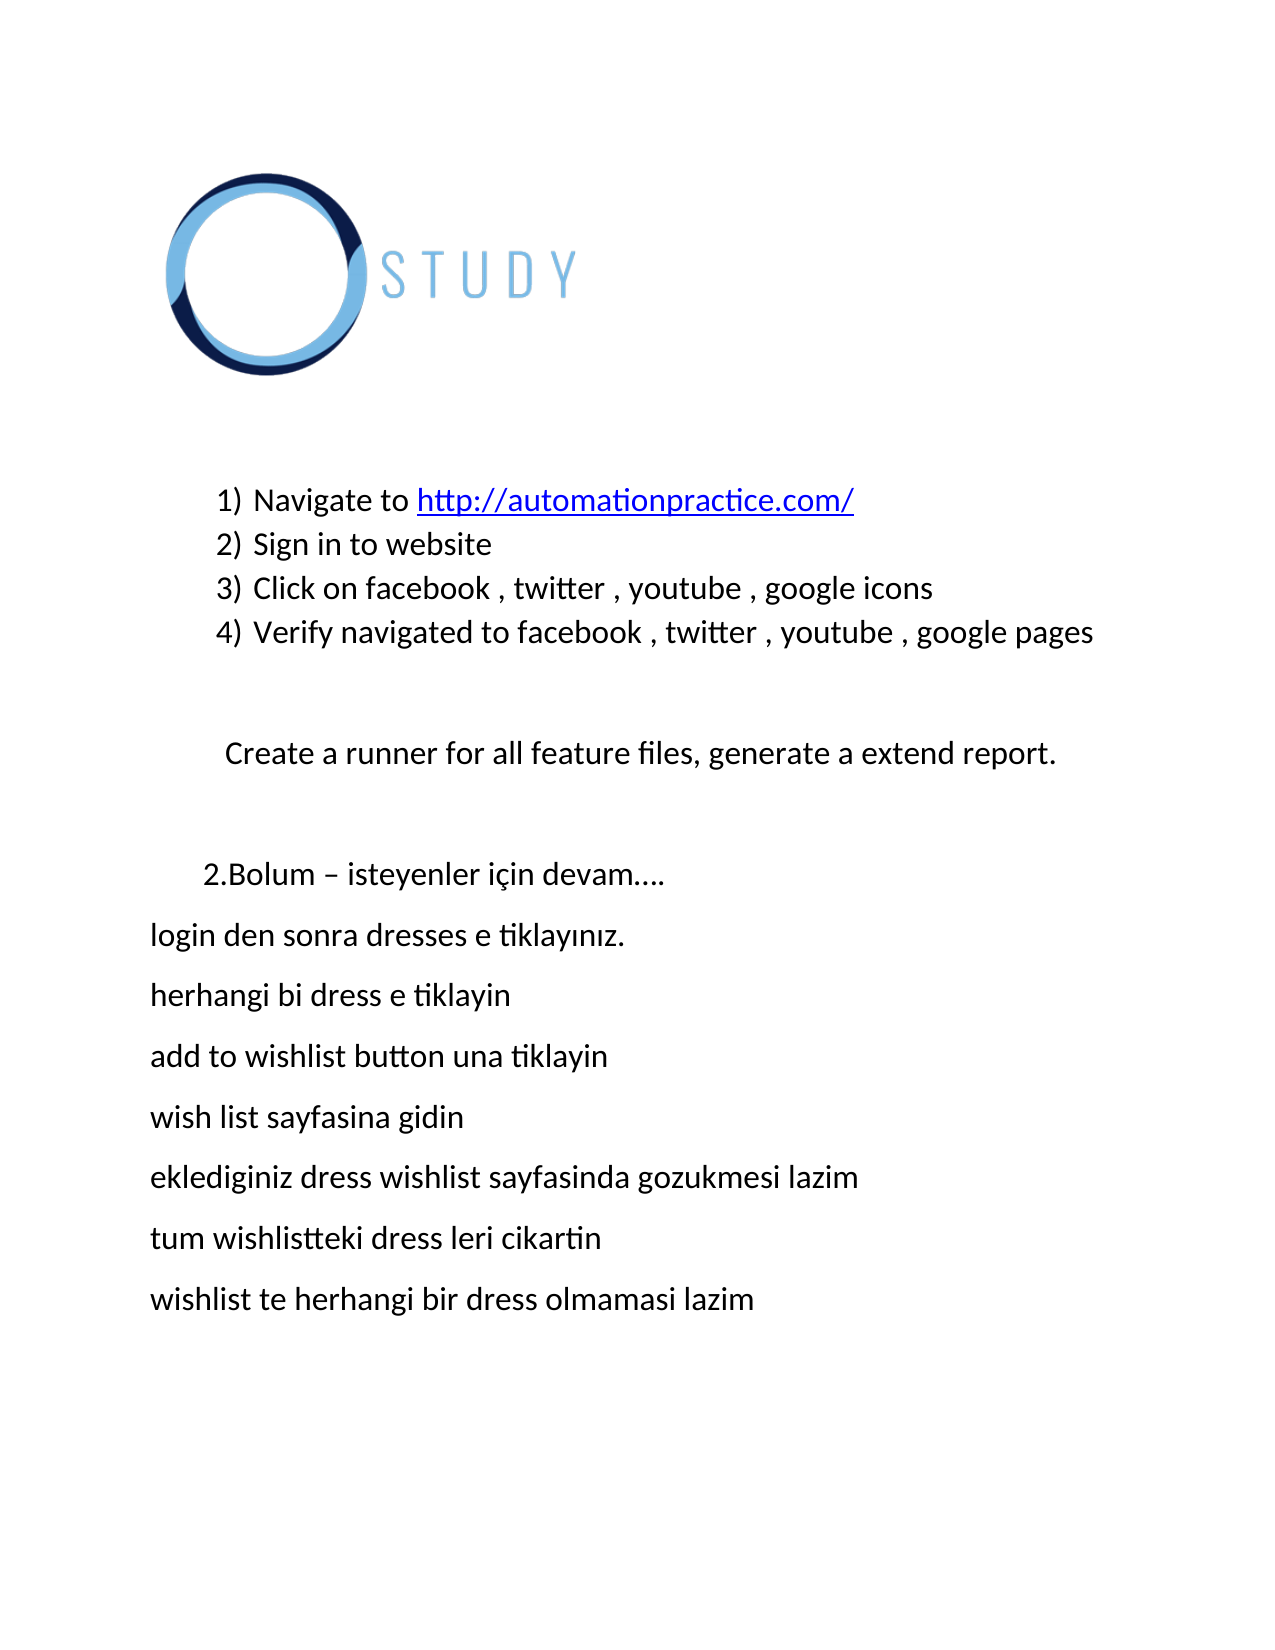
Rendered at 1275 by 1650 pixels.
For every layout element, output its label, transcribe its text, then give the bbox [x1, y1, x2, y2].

text herhangi bi dress e tiklayin [150, 974, 1125, 1015]
text 2.Bolum – isteyenler için devam…. [150, 853, 1125, 894]
list Click on facebook , twitter , youtube , google icons [216, 567, 1125, 607]
list Verify navigated to facebook , twitter , youtube , google pages [216, 611, 1125, 651]
text wish list sayfasina gidin [150, 1096, 1125, 1136]
list Sign in to website [216, 523, 1125, 563]
text login den sonra dresses e tiklayınız. [150, 914, 1125, 954]
text eklediginiz dress wishlist sayfasinda gozukmesi lazim [150, 1156, 1125, 1197]
text wishlist te herhangi bir dress olmamasi lazim [150, 1278, 1125, 1318]
picture [150, 150, 594, 400]
list Navigate to http://automationpractice.com/ [216, 479, 1125, 519]
text add to wishlist button una tiklayin [150, 1035, 1125, 1076]
text Create a runner for all feature files, generate a extend report. [150, 732, 1125, 773]
text tum wishlistteki dress leri cikartin [150, 1217, 1125, 1258]
